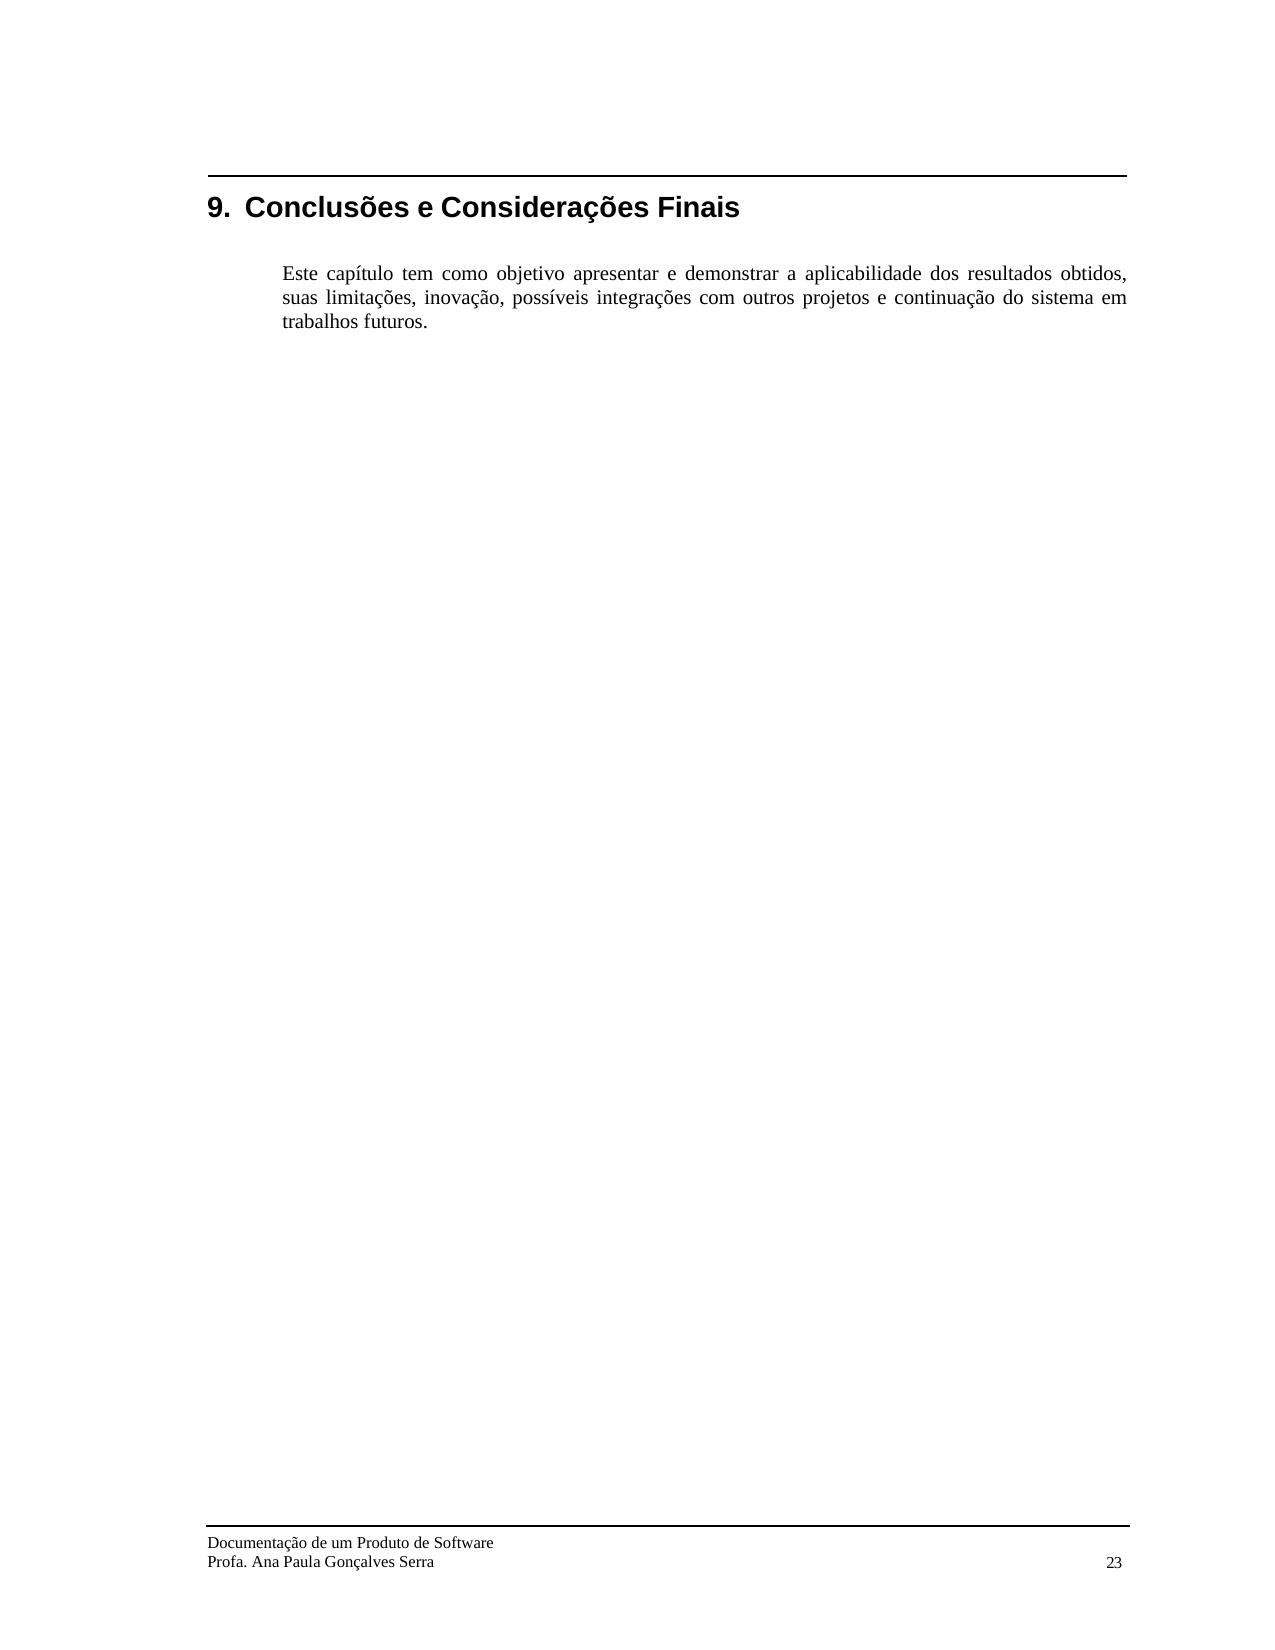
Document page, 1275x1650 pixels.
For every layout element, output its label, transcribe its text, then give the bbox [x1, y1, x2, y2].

subtitle Conclusões e Considerações Finais [207, 190, 1185, 224]
text Este capítulo tem como objetivo apresentar e demonstrar a aplicabilidade dos resultados obtidos, suas limitações, inovação, possíveis integrações com outros projetos e continuação do sistema em trabalhos futuros. [282, 261, 1128, 333]
